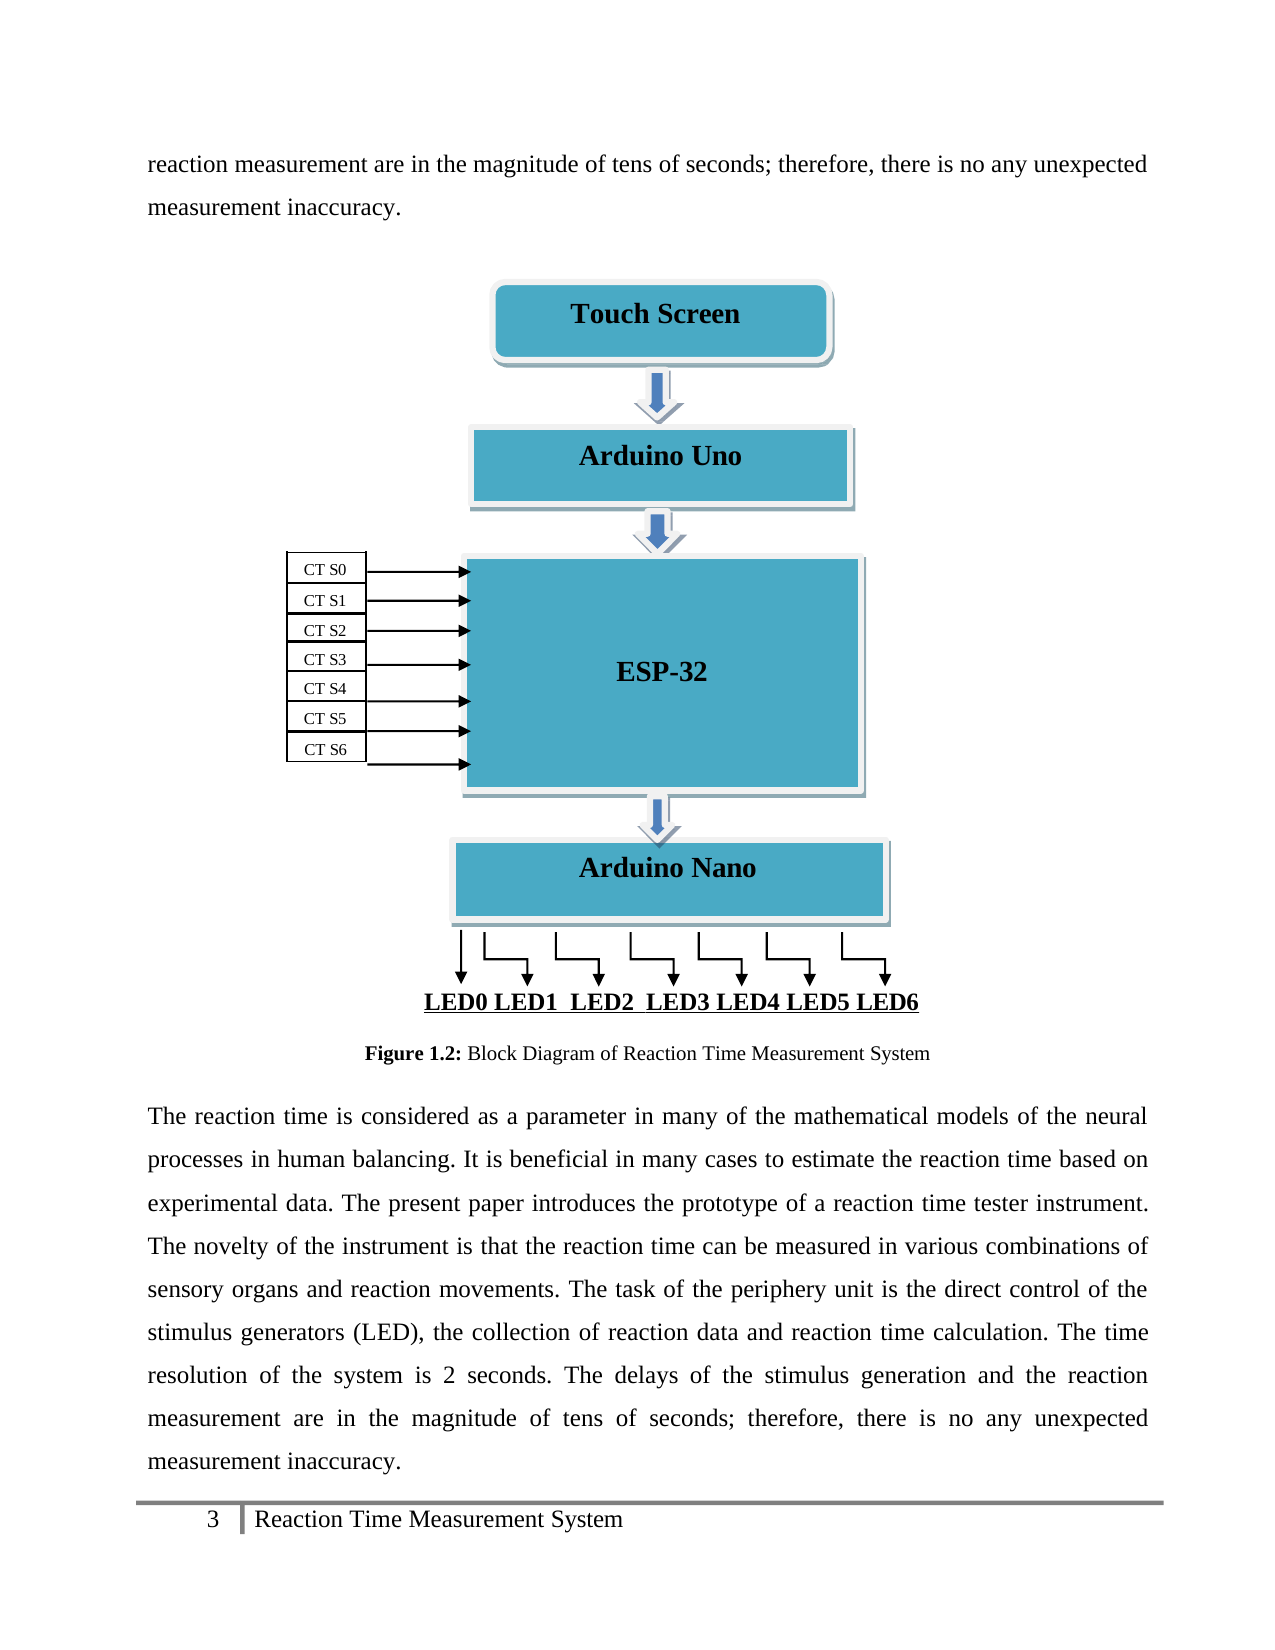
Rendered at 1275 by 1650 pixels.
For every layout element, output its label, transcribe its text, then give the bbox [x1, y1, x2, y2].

subtitle LED0 LED1 LED2 LED3 LED4 LED5 LED6 [154, 277, 1189, 1016]
text reaction measurement are in the magnitude of tens of seconds; therefore, there is no any unexpected measurement inaccuracy. [147, 149, 1148, 221]
text Figure 1.2: Block Diagram of Reaction Time Measurement System [139, 1041, 1156, 1065]
text The reaction time is considered as a parameter in many of the mathematical models of the neural processes in human balancing. It is beneficial in many cases to estimate the reaction time based on experimental data. The present paper introduces the prototype of a reaction time tester instrument. The novelty of the instrument is that the reaction time can be measured in various combinations of sensory organs and reaction movements. The task of the periphery unit is the direct control of the stimulus generators (LED), the collection of reaction data and reaction time calculation. The time resolution of the system is 2 seconds. The delays of the stimulus generation and the reaction measurement are in the magnitude of tens of seconds; therefore, there is no any unexpected measurement inaccuracy. [147, 1101, 1150, 1475]
